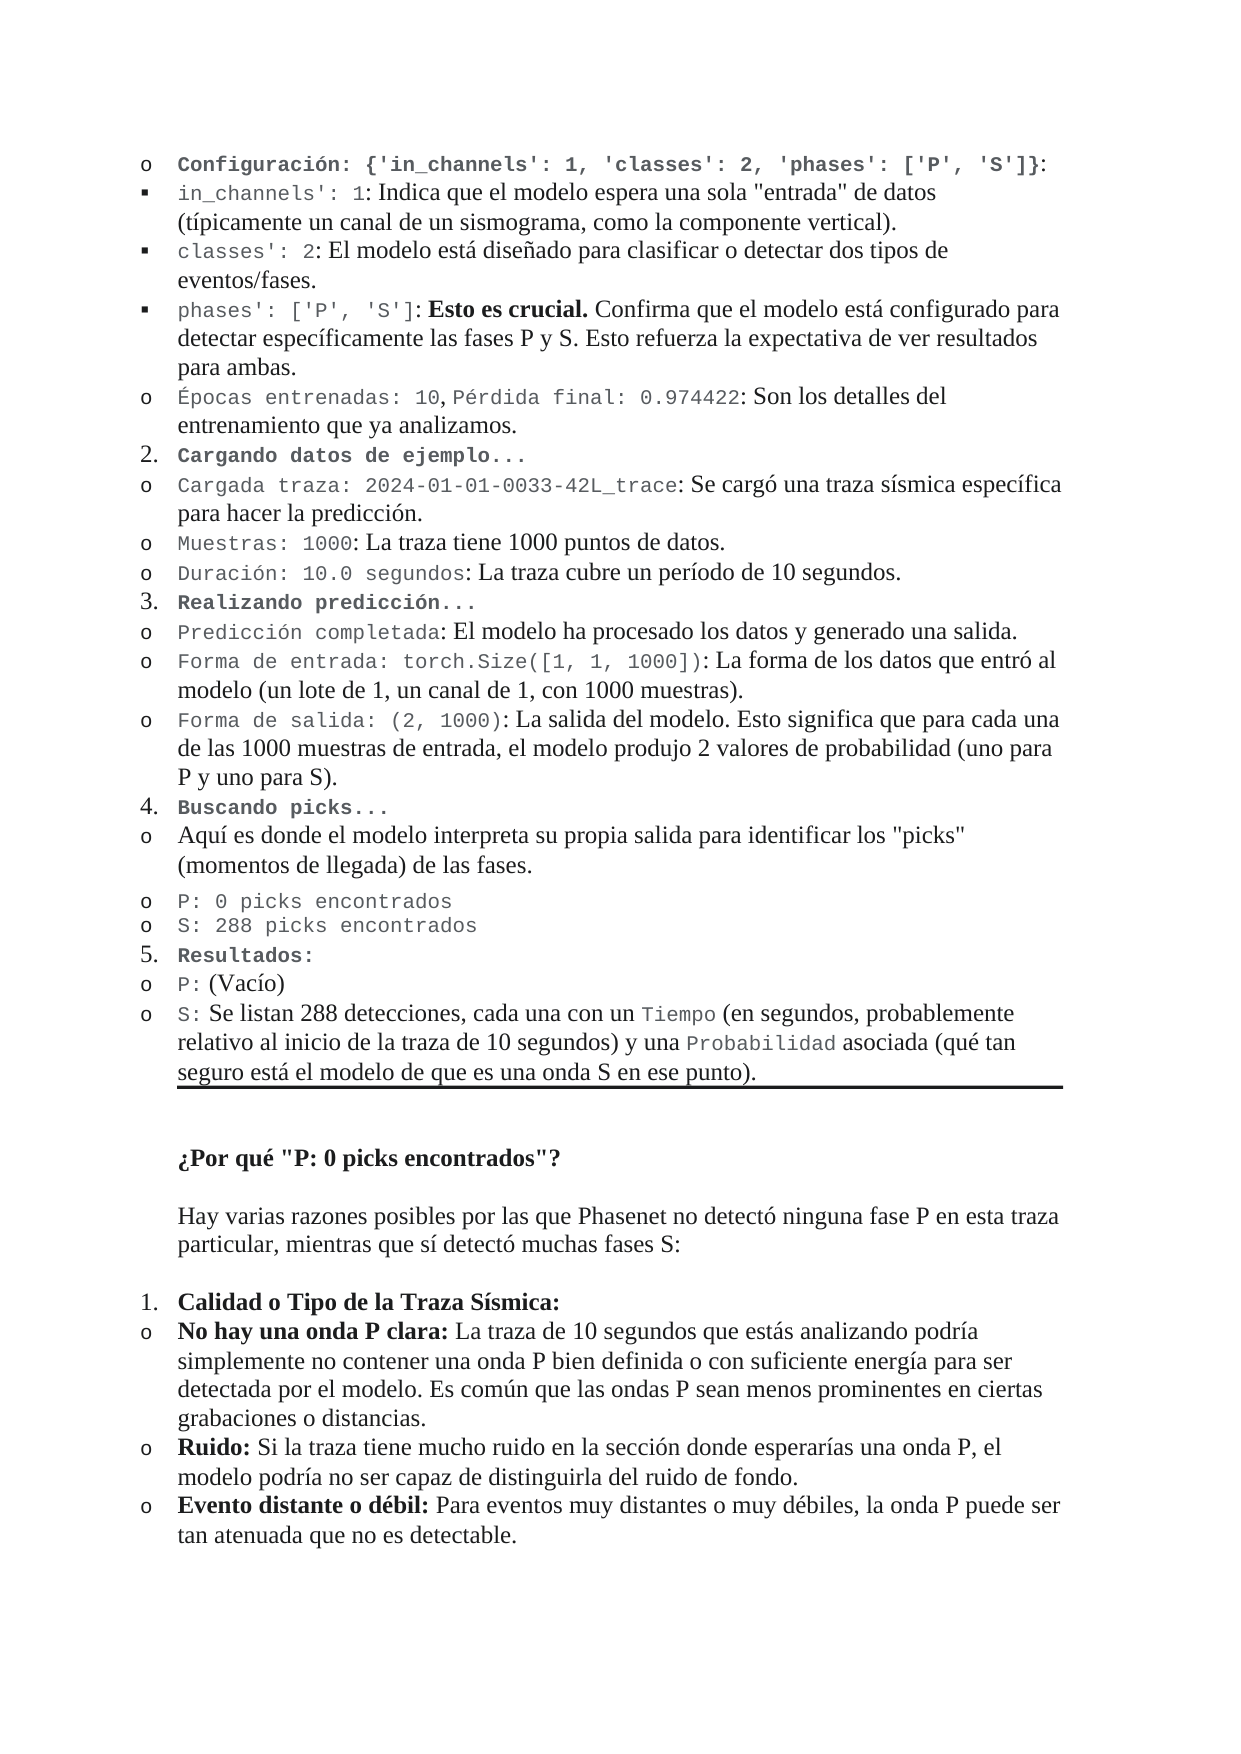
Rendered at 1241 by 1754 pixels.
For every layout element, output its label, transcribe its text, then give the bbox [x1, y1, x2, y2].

list S: Se listan 288 detecciones, cada una con un Tiempo (en segundos, probablemente relativo al inicio de la traza de 10 segundos) y una Probabilidad asociada (qué tan seguro está el modelo de que es una onda S en ese punto). [140, 998, 1063, 1086]
list Forma de salida: (2, 1000): La salida del modelo. Esto significa que para cada una de las 1000 muestras de entrada, el modelo produjo 2 valores de probabilidad (uno para P y uno para S). [140, 704, 1063, 791]
text Hay varias razones posibles por las que Phasenet no detectó ninguna fase P en esta traza particular, mientras que sí detectó muchas fases S: [177, 1201, 1063, 1258]
list Resultados: [140, 939, 1063, 968]
list Calidad o Tipo de la Traza Sísmica: [140, 1287, 1063, 1316]
list phases': ['P', 'S']: Esto es crucial. Confirma que el modelo está configurado para detectar específicamente las fases P y S. Esto refuerza la expectativa de ver resultados para ambas. [140, 294, 1063, 381]
list S: 288 picks encontrados [140, 915, 1063, 939]
list Predicción completada: El modelo ha procesado los datos y generado una salida. [140, 616, 1063, 646]
list P: (Vacío) [140, 968, 1063, 998]
list Realizando predicción... [140, 586, 1063, 616]
list Forma de entrada: torch.Size([1, 1, 1000]): La forma de los datos que entró al modelo (un lote de 1, un canal de 1, con 1000 muestras). [140, 646, 1063, 704]
list Muestras: 1000: La traza tiene 1000 puntos de datos. [140, 527, 1063, 557]
list in_channels': 1: Indica que el modelo espera una sola "entrada" de datos (típicamente un canal de un sismograma, como la componente vertical). [140, 177, 1063, 236]
list Buscando picks... [140, 791, 1063, 821]
list Aquí es donde el modelo interpreta su propia salida para identificar los "picks" (momentos de llegada) de las fases. [140, 821, 1063, 879]
list Cargando datos de ejemplo... [140, 439, 1063, 469]
list Evento distante o débil: Para eventos muy distantes o muy débiles, la onda P puede ser tan atenuada que no es detectable. [140, 1490, 1063, 1549]
list Cargada traza: 2024-01-01-0033-42L_trace: Se cargó una traza sísmica específica para hacer la predicción. [140, 469, 1063, 527]
text ¿Por qué "P: 0 picks encontrados"? [177, 1143, 1063, 1172]
list P: 0 picks encontrados [140, 891, 1063, 915]
list No hay una onda P clara: La traza de 10 segundos que estás analizando podría simplemente no contener una onda P bien definida o con suficiente energía para ser detectada por el modelo. Es común que las ondas P sean menos prominentes en ciertas grabaciones o distancias. [140, 1316, 1063, 1432]
list Duración: 10.0 segundos: La traza cubre un período de 10 segundos. [140, 557, 1063, 586]
list classes': 2: El modelo está diseñado para clasificar o detectar dos tipos de eventos/fases. [140, 236, 1063, 294]
list Épocas entrenadas: 10, Pérdida final: 0.974422: Son los detalles del entrenamiento que ya analizamos. [140, 381, 1063, 439]
list Configuración: {'in_channels': 1, 'classes': 2, 'phases': ['P', 'S']}: [140, 148, 1063, 177]
list Ruido: Si la traza tiene mucho ruido en la sección donde esperarías una onda P, el modelo podría no ser capaz de distinguirla del ruido de fondo. [140, 1432, 1063, 1490]
